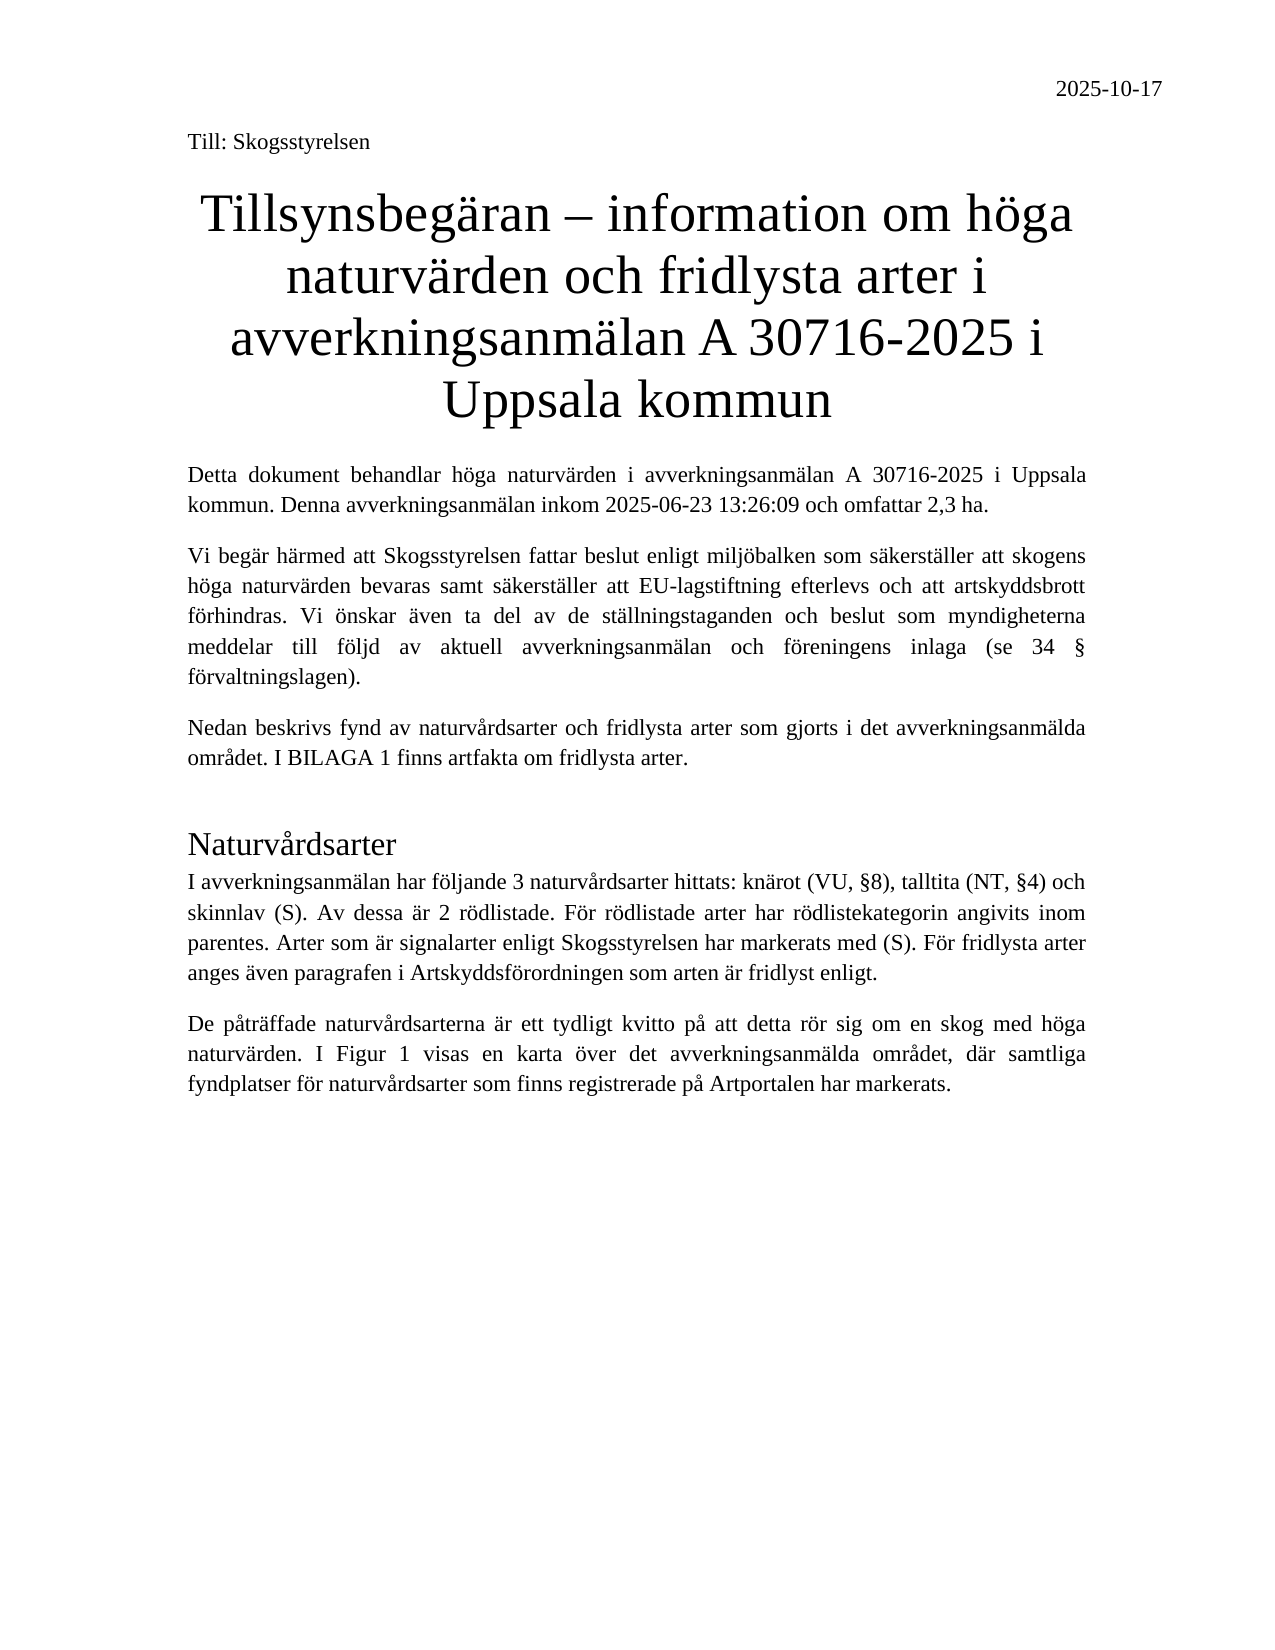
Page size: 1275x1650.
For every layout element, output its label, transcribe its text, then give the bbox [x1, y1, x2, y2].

text Vi begär härmed att Skogsstyrelsen fattar beslut enligt miljöbalken som säkerställer att skogens höga naturvärden bevaras samt säkerställer att EU-lagstiftning efterlevs och att artskyddsbrott förhindras. Vi önskar även ta del av de ställningstaganden och beslut som myndigheterna meddelar till följd av aktuell avverkningsanmälan och föreningens inlaga (se 34 § förvaltningslagen). [187, 542, 1087, 689]
text I avverkningsanmälan har följande 3 naturvårdsarter hittats: knärot (VU, §8), talltita (NT, §4) och skinnlav (S). Av dessa är 2 rödlistade. För rödlistade arter har rödlistekategorin angivits inom parentes. Arter som är signalarter enligt Skogsstyrelsen har markerats med (S). För fridlysta arter anges även paragrafen i Artskyddsförordningen som arten är fridlyst enligt. [187, 868, 1087, 985]
text De påträffade naturvårdsarterna är ett tydligt kvitto på att detta rör sig om en skog med höga naturvärden. I Figur 1 visas en karta över det avverkningsanmälda området, där samtliga fyndplatser för naturvårdsarter som finns registrerade på Artportalen har markerats. [187, 1010, 1087, 1097]
subtitle Naturvårdsarter [187, 824, 1087, 863]
text Nedan beskrivs fynd av naturvårdsarter och fridlysta arter som gjorts i det avverkningsanmälda området. I BILAGA 1 finns artfakta om fridlysta arter. [187, 714, 1087, 771]
text Detta dokument behandlar höga naturvärden i avverkningsanmälan A 30716-2025 i Uppsala kommun. Denna avverkningsanmälan inkom 2025-06-23 13:26:09 och omfattar 2,3 ha. [187, 461, 1087, 517]
title Tillsynsbegäran – information om höga naturvärden och fridlysta arter i avverkningsanmälan A 30716-2025 i Uppsala kommun [187, 180, 1087, 429]
